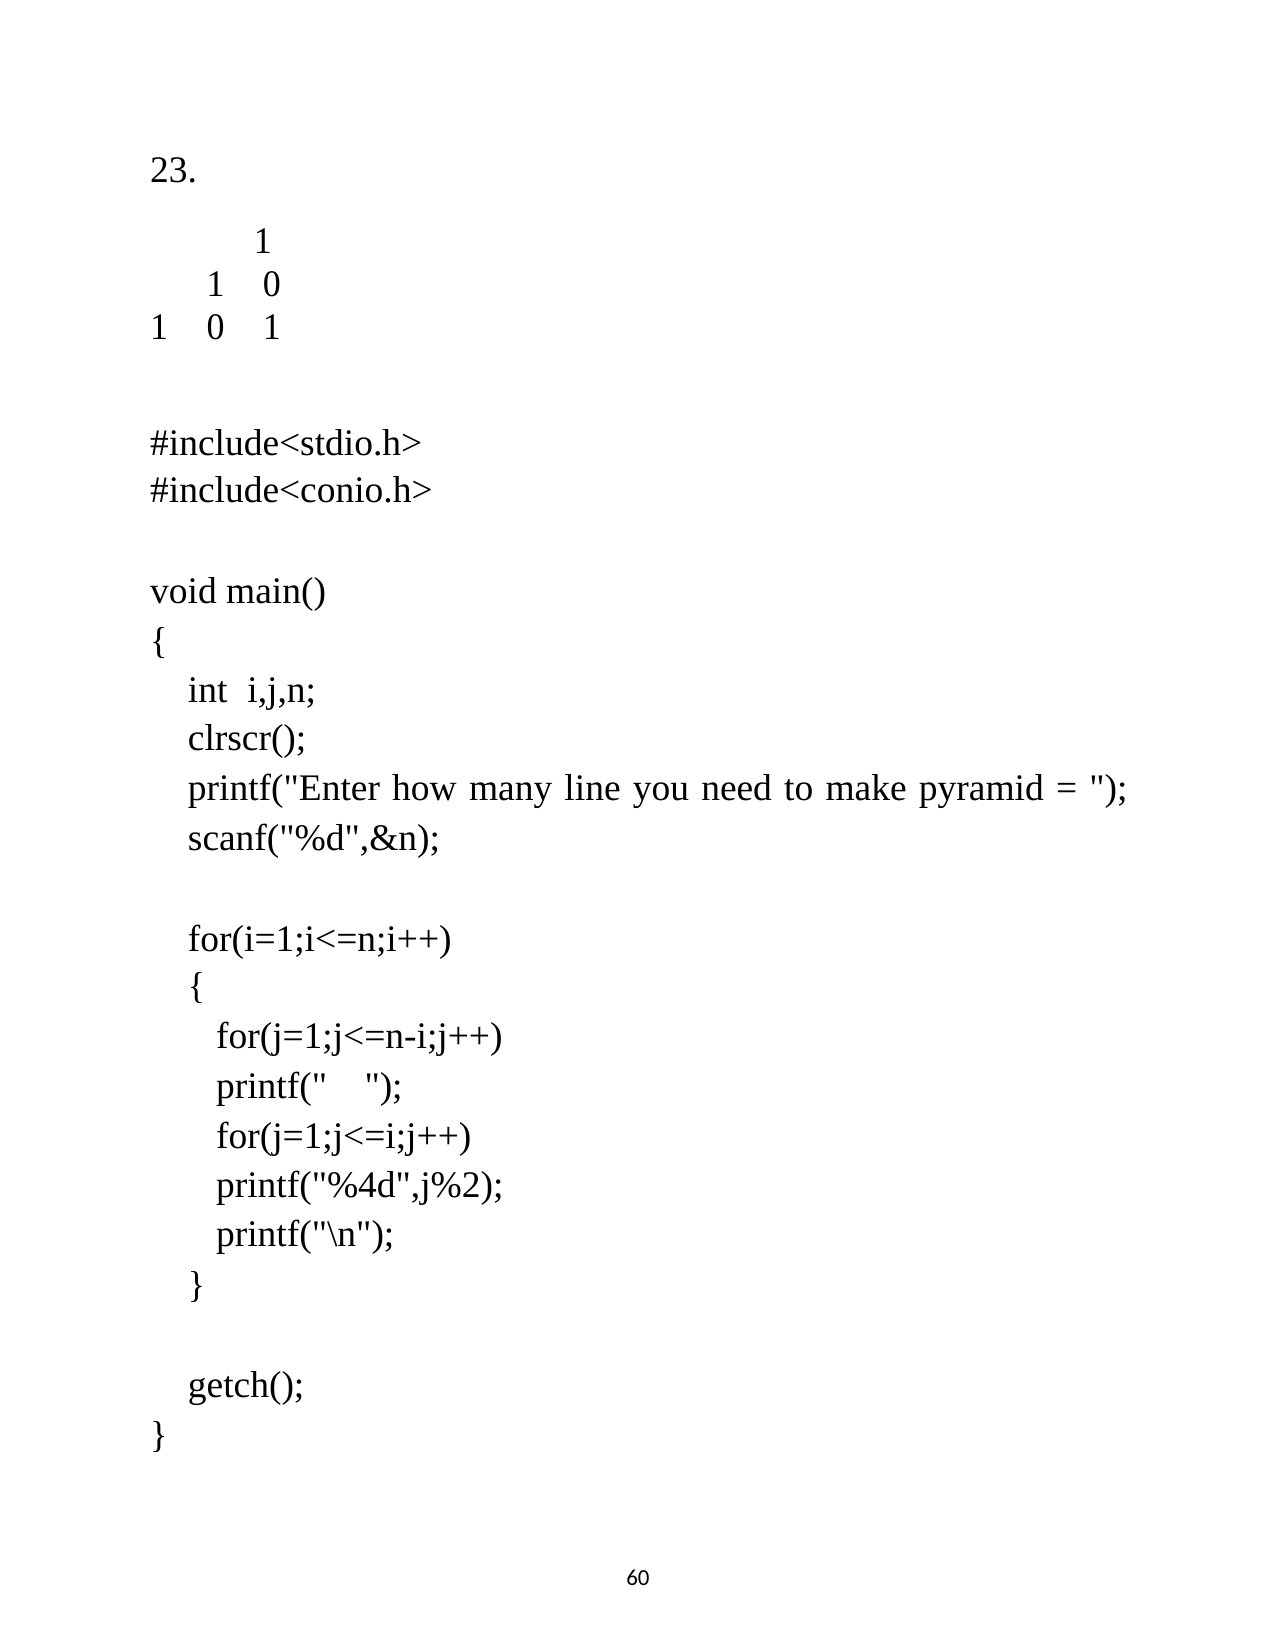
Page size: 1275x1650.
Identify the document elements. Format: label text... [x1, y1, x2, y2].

text for(i=1;i<=n;i++) { [188, 913, 482, 1008]
text printf("Enter how many line you need to make pyramid = "); scanf("%d",&n); [188, 761, 1130, 861]
text void main() [150, 568, 1275, 612]
text #include<stdio.h> #include<conio.h> [150, 417, 463, 512]
text { [150, 618, 1275, 662]
text } [188, 1263, 1275, 1306]
text 1 0 [150, 262, 1275, 305]
text 23. [150, 148, 1275, 191]
text 1 0 1 [150, 305, 1275, 348]
text 1 [253, 218, 1275, 262]
text int i,j,n; clrscr(); [188, 664, 336, 760]
text getch(); } [150, 1357, 334, 1457]
text for(j=1;j<=i;j++) printf("%4d",j%2); printf("\n"); [216, 1110, 533, 1257]
text for(j=1;j<=n-i;j++) printf(" "); [216, 1009, 533, 1109]
